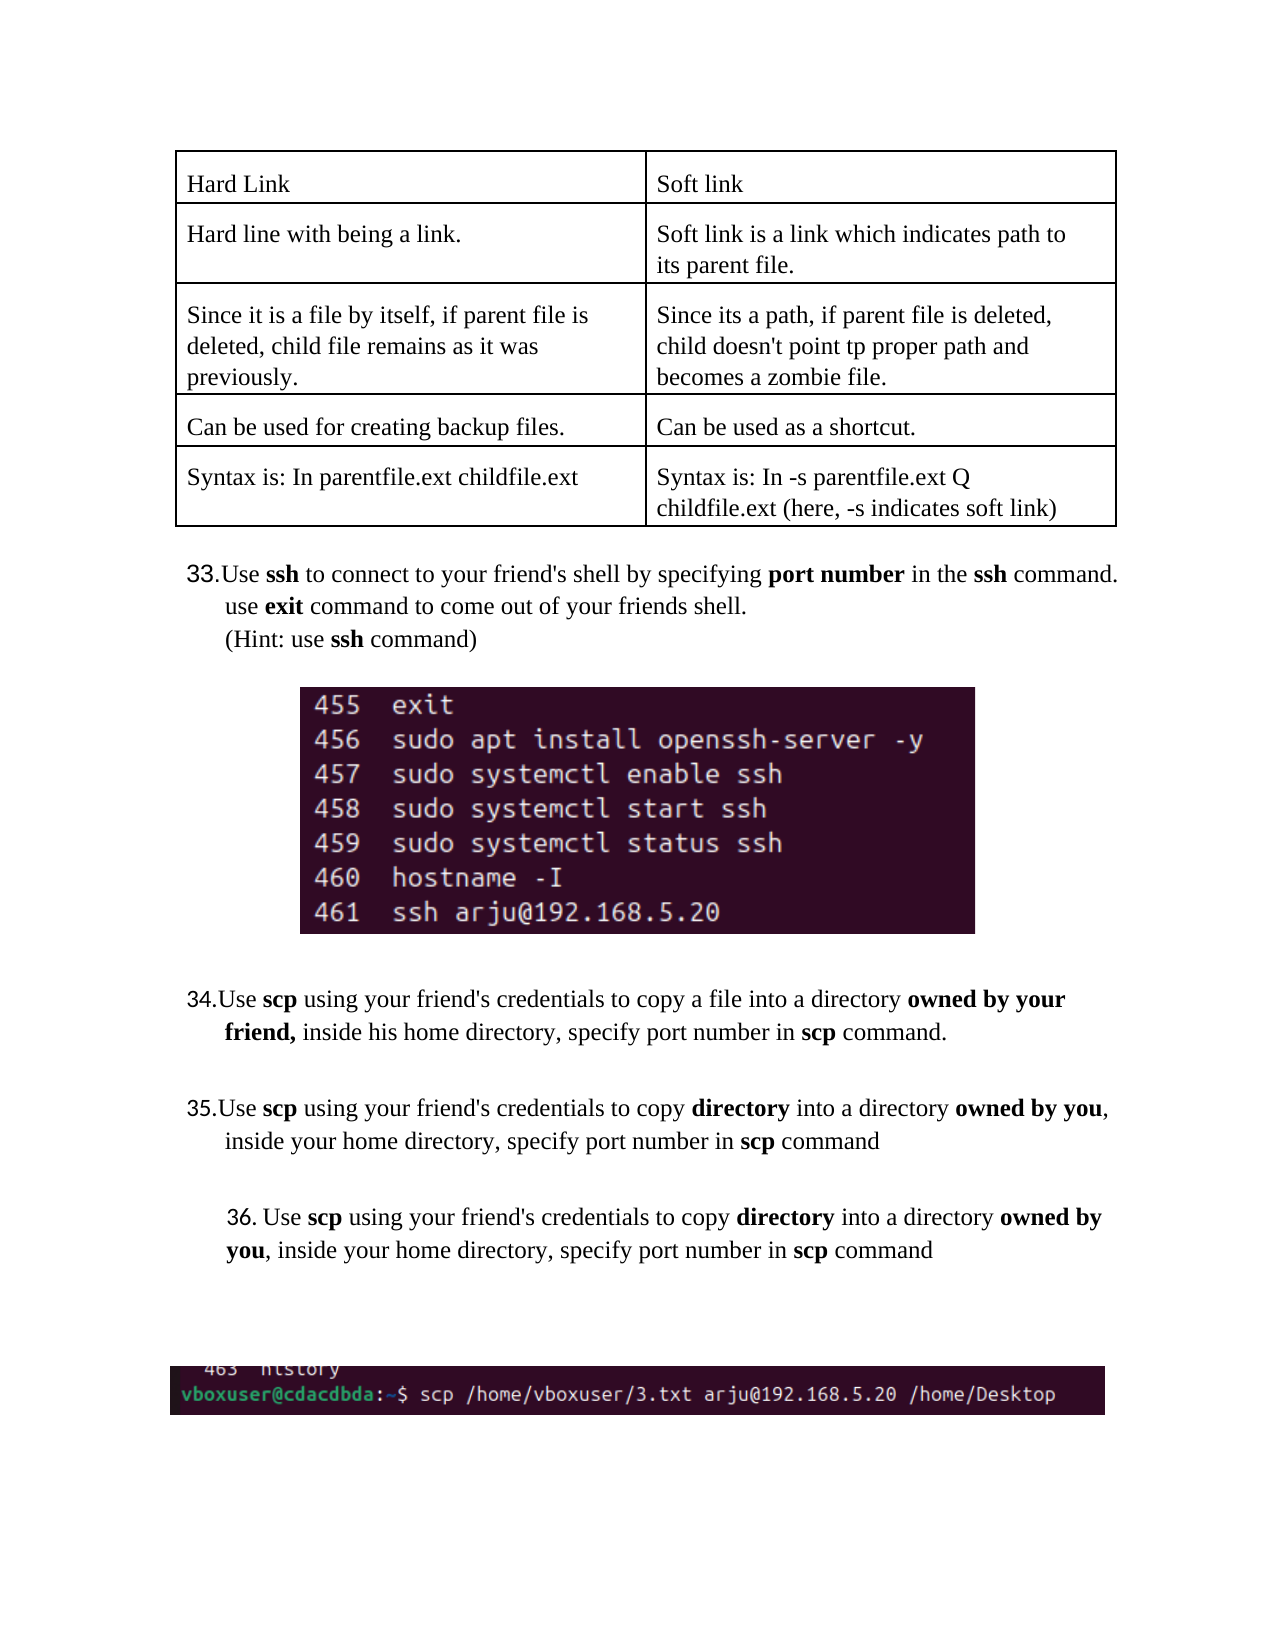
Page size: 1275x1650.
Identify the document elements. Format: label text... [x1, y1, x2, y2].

table_cell Hard line with being a link. [177, 204, 645, 282]
picture [300, 687, 976, 934]
table_header Hard Link [177, 152, 645, 202]
text use exit ​command to come out of your friends shell. [225, 591, 1122, 620]
table_cell Soft link is a link which indicates path to its parent file. [647, 204, 1115, 282]
table_header Soft link [647, 152, 1115, 202]
text (Hint: use ssh​ command) [225, 624, 1122, 652]
table_cell Can be used as a shortcut. [647, 395, 1115, 444]
table_cell Since its a path, if parent file is deleted, child doesn't point tp proper path and becomes a zombie file. [647, 284, 1115, 393]
table_cell Syntax is: In parentfile.ext childfile.ext [177, 447, 645, 525]
list Use scp​ using your friend's credentials to copy directory​ into a directory owned by you​, inside your home directory, specify port number in scp command [226, 1201, 1122, 1263]
text 33.Use ssh​ to connect to your friend's shell by specifying port number​ in the ssh command. [186, 559, 1122, 588]
table_cell Since it is a file by itself, if parent file is deleted, child file remains as it was previously. [177, 284, 645, 393]
table_cell Can be used for creating backup files. [177, 395, 645, 444]
picture [170, 1366, 1105, 1415]
text 34.Use scp​ using your friend's credentials to copy a file​ into a directory owned by your friend, ​inside his home directory, specify port number in scp​ command. [186, 983, 1122, 1046]
table_cell Syntax is: In -s parentfile.ext Q childfile.ext (here, -s indicates soft link) [647, 447, 1115, 525]
text 35.Use scp​ using your friend's credentials to copy directory​ into a directory owned by you​, inside your home directory, specify port number in scp command [186, 1092, 1122, 1155]
